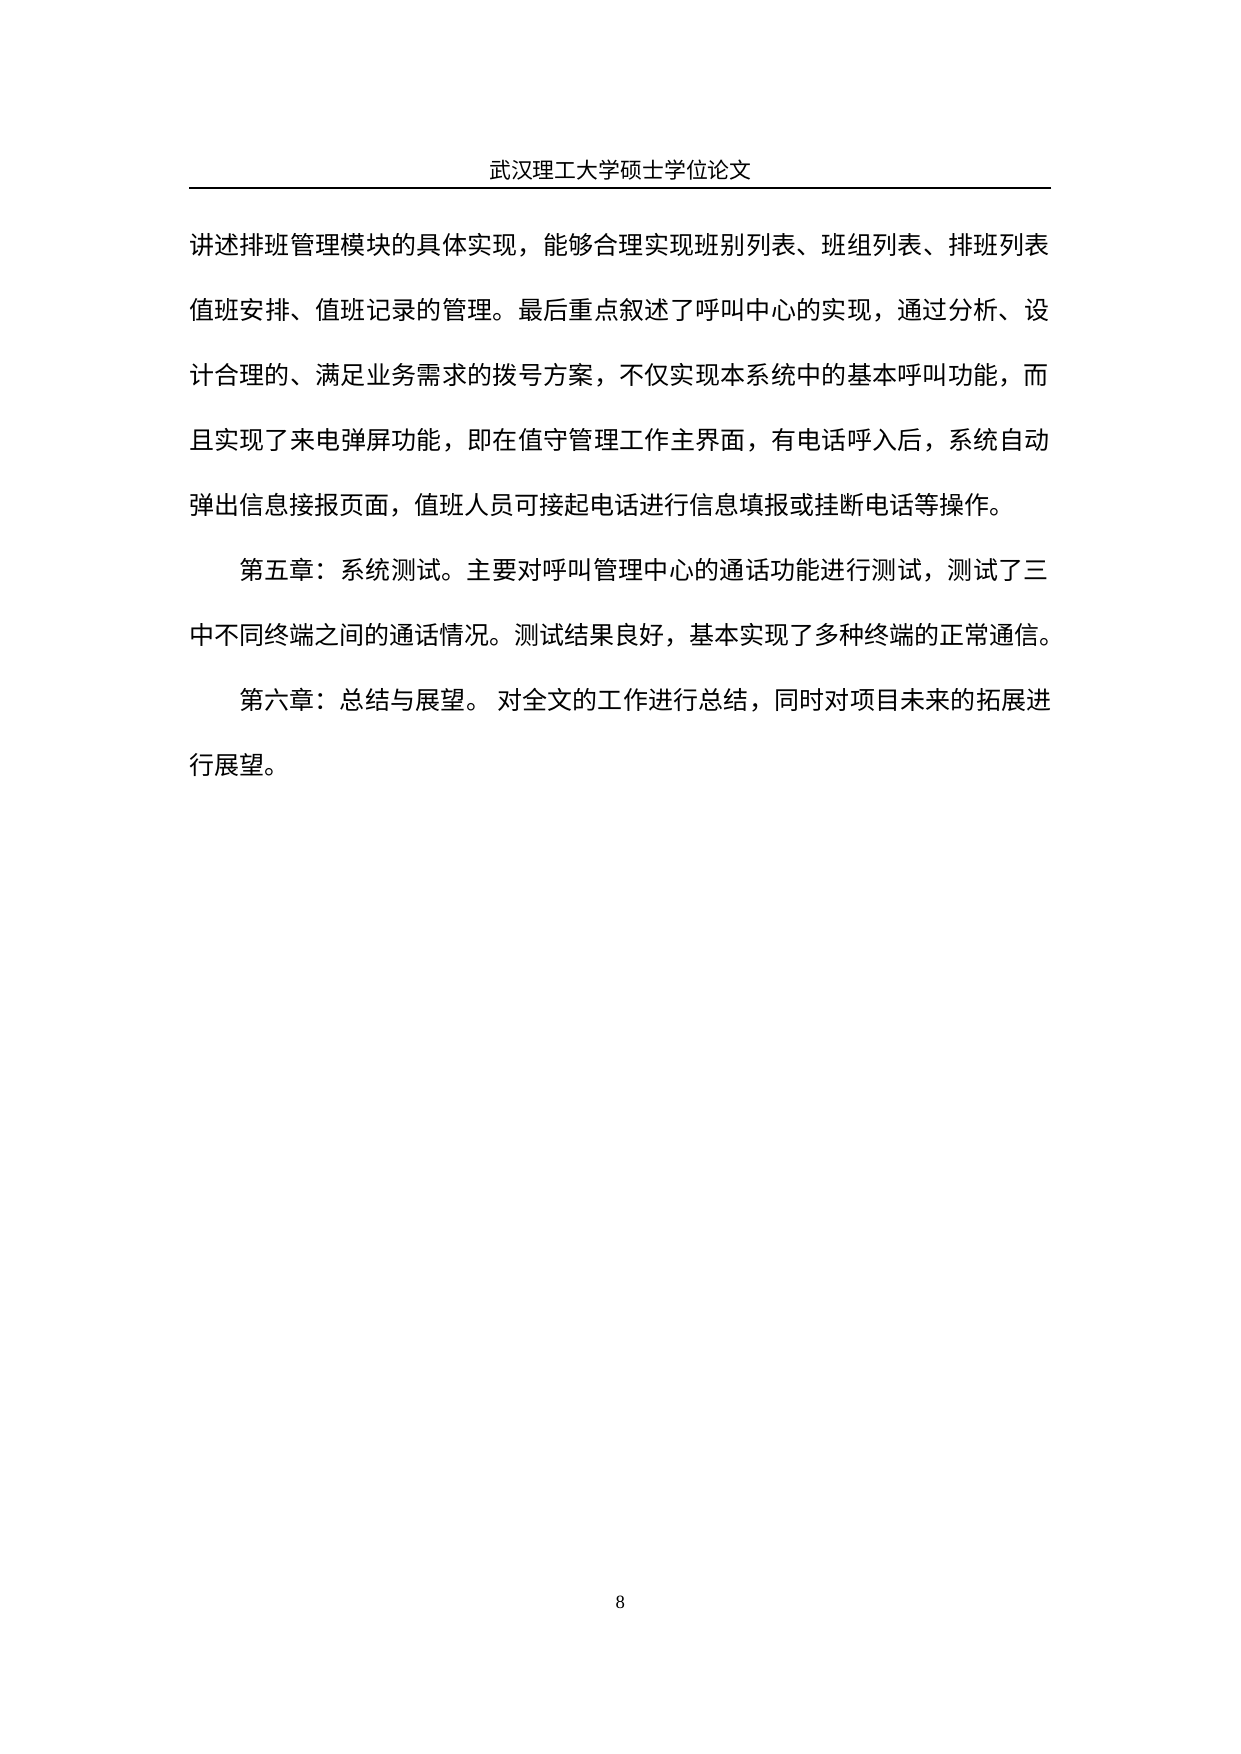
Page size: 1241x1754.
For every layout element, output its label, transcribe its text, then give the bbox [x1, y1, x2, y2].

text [189, 211, 1051, 536]
text 第六章：总结与展望。 对全文的工作进行总结，同时对项目未来的拓展进行展望。 [189, 666, 1051, 796]
text 第五章：系统测试。主要对呼叫管理中心的通话功能进行测试，测试了三中不同终端之间的通话情况。测试结果良好，基本实现了多种终端的正常通信。 [189, 536, 1051, 666]
